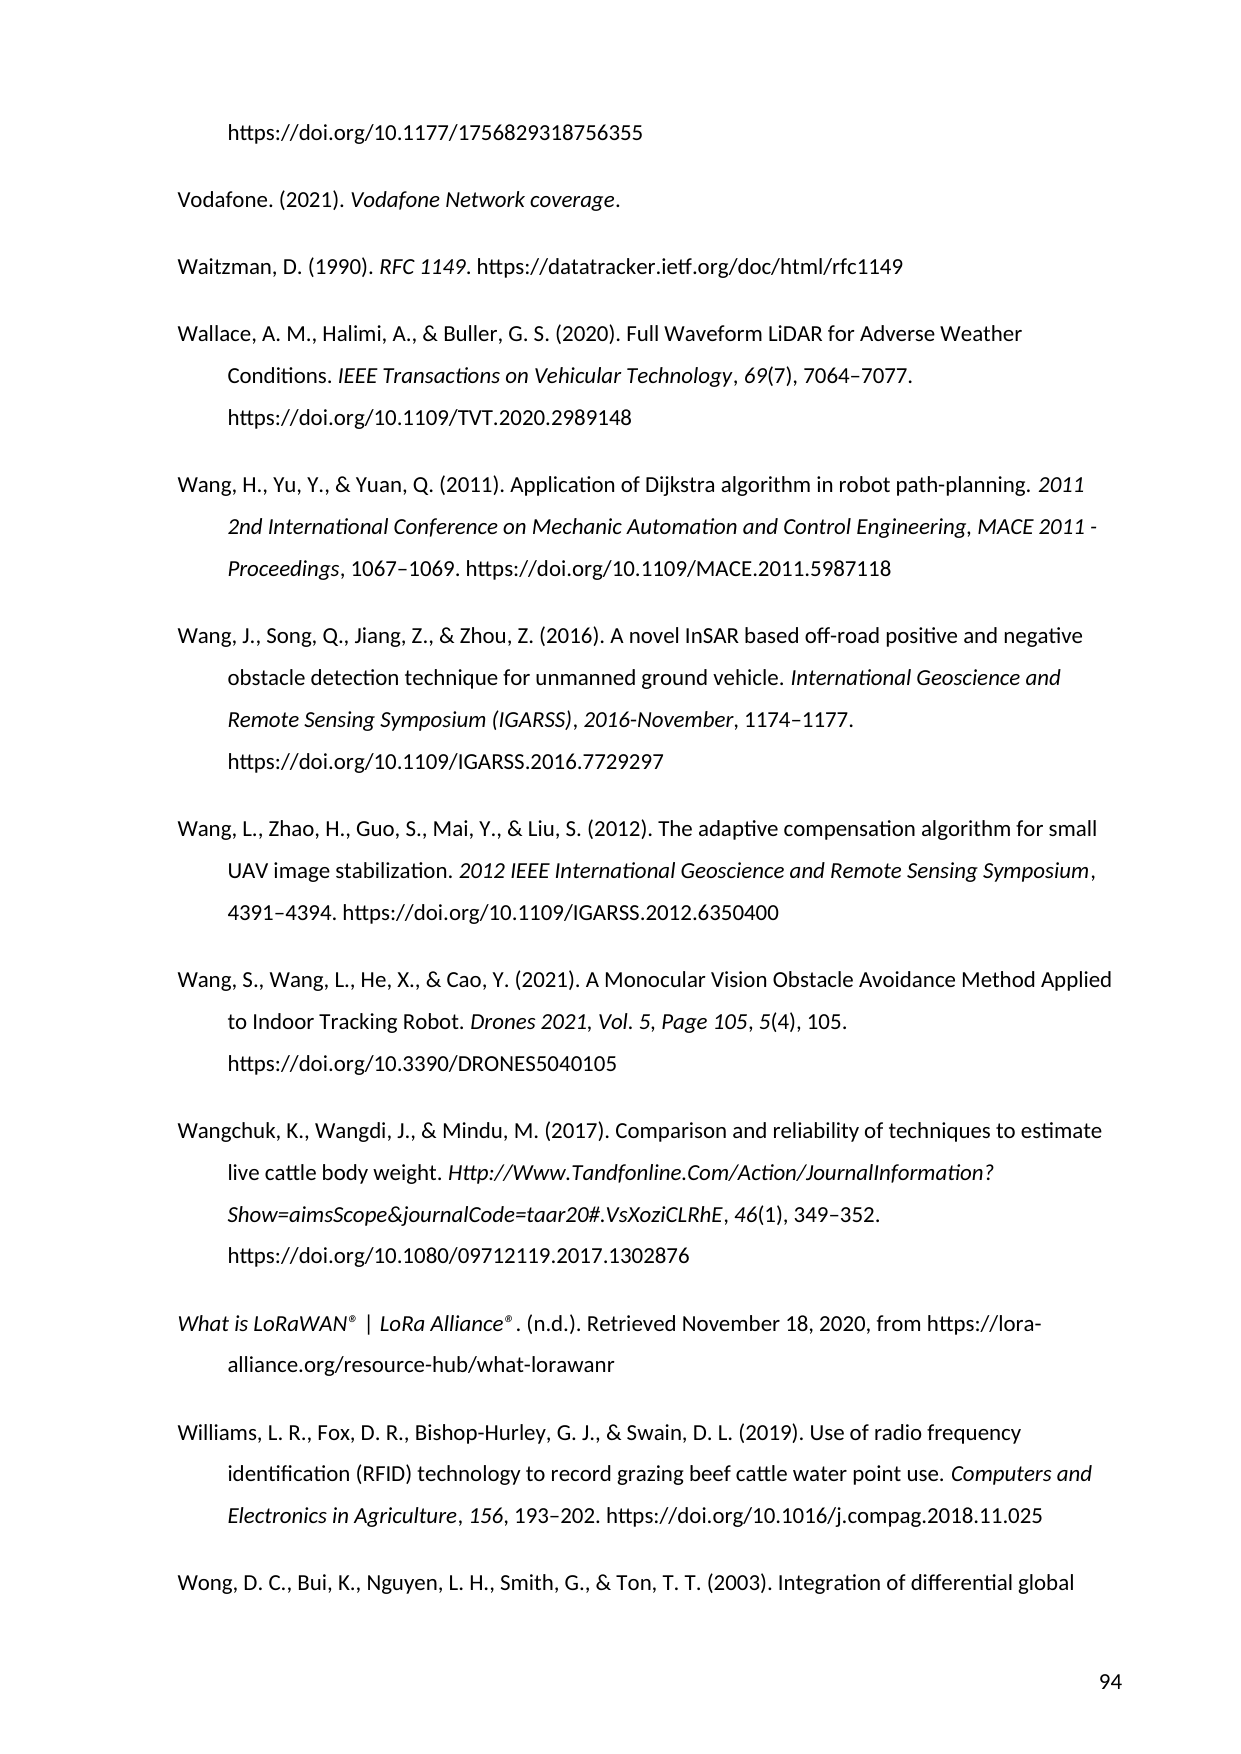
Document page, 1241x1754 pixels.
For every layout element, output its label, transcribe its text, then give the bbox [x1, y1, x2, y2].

text Waitzman, D. (1990). RFC 1149. https://datatracker.ietf.org/doc/html/rfc1149 [177, 252, 1122, 280]
text Williams, L. R., Fox, D. R., Bishop-Hurley, G. J., & Swain, D. L. (2019). Use of radio frequency identification (RFID) technology to record grazing beef cattle water point use. Computers and Electronics in Agriculture, 156, 193–202. https://doi.org/10.1016/j.compag.2018.11.025 [177, 1418, 1122, 1529]
text Wang, L., Zhao, H., Guo, S., Mai, Y., & Liu, S. (2012). The adaptive compensation algorithm for small UAV image stabilization. 2012 IEEE International Geoscience and Remote Sensing Symposium, 4391–4394. https://doi.org/10.1109/IGARSS.2012.6350400 [177, 814, 1122, 926]
text Wang, J., Song, Q., Jiang, Z., & Zhou, Z. (2016). A novel InSAR based off-road positive and negative obstacle detection technique for unmanned ground vehicle. International Geoscience and Remote Sensing Symposium (IGARSS), 2016-November, 1174–1177. https://doi.org/10.1109/IGARSS.2016.7729297 [177, 621, 1122, 775]
text Wang, H., Yu, Y., & Yuan, Q. (2011). Application of Dijkstra algorithm in robot path-planning. 2011 2nd International Conference on Mechanic Automation and Control Engineering, MACE 2011 - Proceedings, 1067–1069. https://doi.org/10.1109/MACE.2011.5987118 [177, 470, 1122, 582]
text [177, 118, 1122, 146]
text Wang, S., Wang, L., He, X., & Cao, Y. (2021). A Monocular Vision Obstacle Avoidance Method Applied to Indoor Tracking Robot. Drones 2021, Vol. 5, Page 105, 5(4), 105. https://doi.org/10.3390/DRONES5040105 [177, 965, 1122, 1077]
text Vodafone. (2021). Vodafone Network coverage. [177, 185, 1122, 213]
text Wallace, A. M., Halimi, A., & Buller, G. S. (2020). Full Waveform LiDAR for Adverse Weather Conditions. IEEE Transactions on Vehicular Technology, 69(7), 7064–7077. https://doi.org/10.1109/TVT.2020.2989148 [177, 319, 1122, 431]
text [177, 1568, 1122, 1597]
text Wangchuk, K., Wangdi, J., & Mindu, M. (2017). Comparison and reliability of techniques to estimate live cattle body weight. Http://Www.Tandfonline.Com/Action/JournalInformation?Show=aimsScope&journalCode=taar20#.VsXoziCLRhE, 46(1), 349–352. https://doi.org/10.1080/09712119.2017.1302876 [177, 1116, 1122, 1270]
text What is LoRaWAN® | LoRa Alliance®. (n.d.). Retrieved November 18, 2020, from https://lora-alliance.org/resource-hub/what-lorawanr [177, 1309, 1122, 1379]
